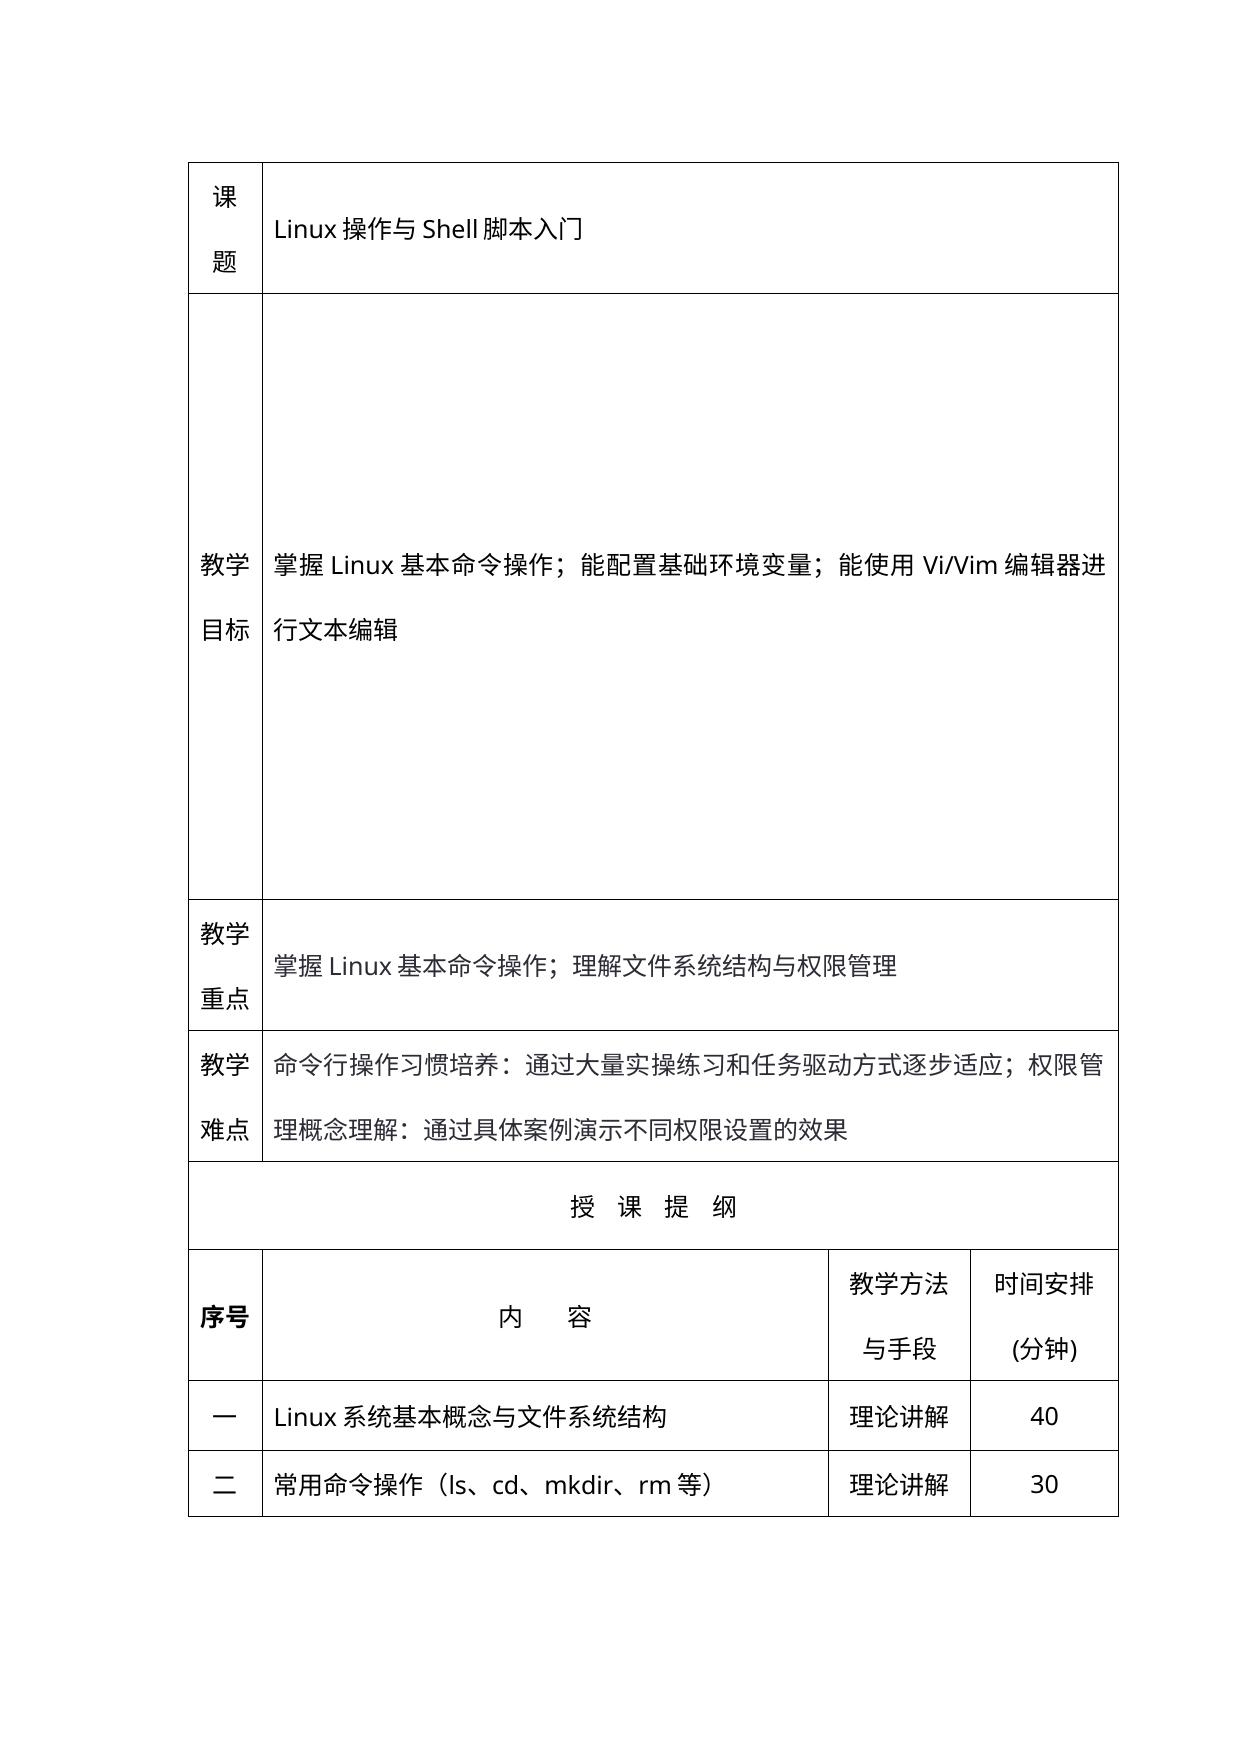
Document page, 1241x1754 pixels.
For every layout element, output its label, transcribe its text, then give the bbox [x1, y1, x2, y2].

table_cell 教学难点 [189, 1031, 262, 1161]
table_cell 理论讲解 [829, 1451, 970, 1516]
table_cell 教学目标 [189, 294, 262, 899]
table_cell 命令行操作习惯培养：通过大量实操练习和任务驱动方式逐步适应；权限管理概念理解：通过具体案例演示不同权限设置的效果 [263, 1031, 1118, 1161]
table_cell 教学重点 [189, 900, 262, 1030]
table_cell 40 [971, 1381, 1118, 1450]
table_cell 序号 [189, 1250, 262, 1380]
table_cell 二 [189, 1451, 262, 1516]
table_cell 常用命令操作（ls、cd、mkdir、rm等） [263, 1451, 828, 1516]
table_cell 时间安排(分钟) [971, 1250, 1118, 1380]
table_cell 教学方法 与手段 [829, 1250, 970, 1380]
table_cell Linux操作与Shell脚本入门 [263, 163, 1118, 293]
table_cell Linux系统基本概念与文件系统结构 [263, 1381, 828, 1450]
table_cell 课 题 [189, 163, 262, 293]
table_cell 一 [189, 1381, 262, 1450]
table_cell 掌握Linux基本命令操作；能配置基础环境变量；能使用Vi/Vim编辑器进行文本编辑 [263, 294, 1118, 899]
table_cell 授 课 提 纲 [189, 1162, 1118, 1249]
table_cell 掌握Linux基本命令操作；理解文件系统结构与权限管理 [263, 900, 1118, 1030]
table_cell 内 容 [263, 1250, 828, 1380]
table_cell 30 [971, 1451, 1118, 1516]
table_cell 理论讲解 [829, 1381, 970, 1450]
